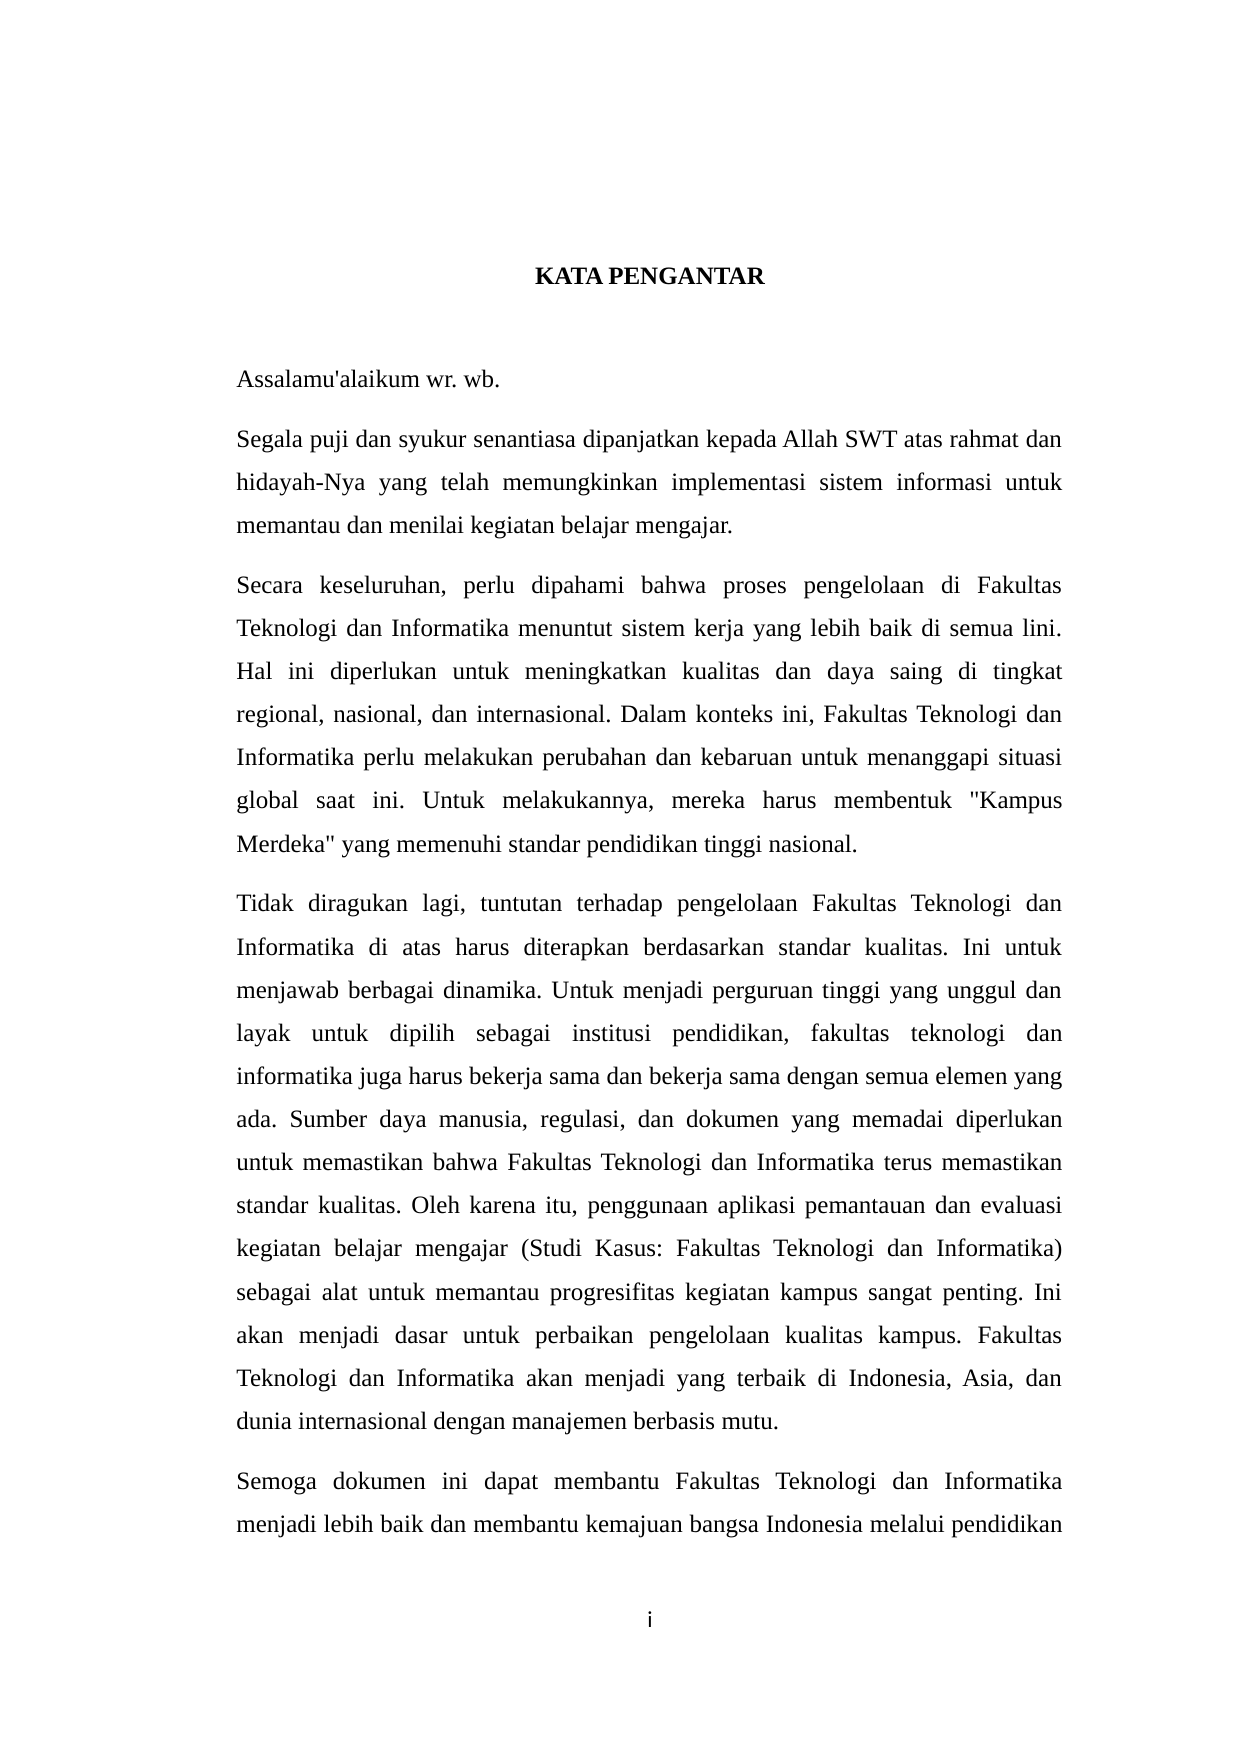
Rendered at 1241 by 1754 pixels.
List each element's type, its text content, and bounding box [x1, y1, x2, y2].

text Tidak diragukan lagi, tuntutan terhadap pengelolaan Fakultas Teknologi dan Informatika di atas harus diterapkan berdasarkan standar kualitas. Ini untuk menjawab berbagai dinamika. Untuk menjadi perguruan tinggi yang unggul dan layak untuk dipilih sebagai institusi pendidikan, fakultas teknologi dan informatika juga harus bekerja sama dan bekerja sama dengan semua elemen yang ada. Sumber daya manusia, regulasi, dan dokumen yang memadai diperlukan untuk memastikan bahwa Fakultas Teknologi dan Informatika terus memastikan standar kualitas. Oleh karena itu, penggunaan aplikasi pemantauan dan evaluasi kegiatan belajar mengajar (Studi Kasus: Fakultas Teknologi dan Informatika) sebagai alat untuk memantau progresifitas kegiatan kampus sangat penting. Ini akan menjadi dasar untuk perbaikan pengelolaan kualitas kampus. Fakultas Teknologi dan Informatika akan menjadi yang terbaik di Indonesia, Asia, dan dunia internasional dengan manajemen berbasis mutu. [236, 888, 1063, 1435]
subtitle KATA PENGANTAR [236, 261, 1063, 290]
text Segala puji dan syukur senantiasa dipanjatkan kepada Allah SWT atas rahmat dan hidayah-Nya yang telah memungkinkan implementasi sistem informasi untuk memantau dan menilai kegiatan belajar mengajar. [236, 424, 1063, 539]
text Secara keseluruhan, perlu dipahami bahwa proses pengelolaan di Fakultas Teknologi dan Informatika menuntut sistem kerja yang lebih baik di semua lini. Hal ini diperlukan untuk meningkatkan kualitas dan daya saing di tingkat regional, nasional, dan internasional. Dalam konteks ini, Fakultas Teknologi dan Informatika perlu melakukan perubahan dan kebaruan untuk menanggapi situasi global saat ini. Untuk melakukannya, mereka harus membentuk "Kampus Merdeka" yang memenuhi standar pendidikan tinggi nasional. [236, 570, 1063, 857]
text Assalamu'alaikum wr. wb. [236, 364, 1063, 393]
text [236, 1466, 1063, 1538]
